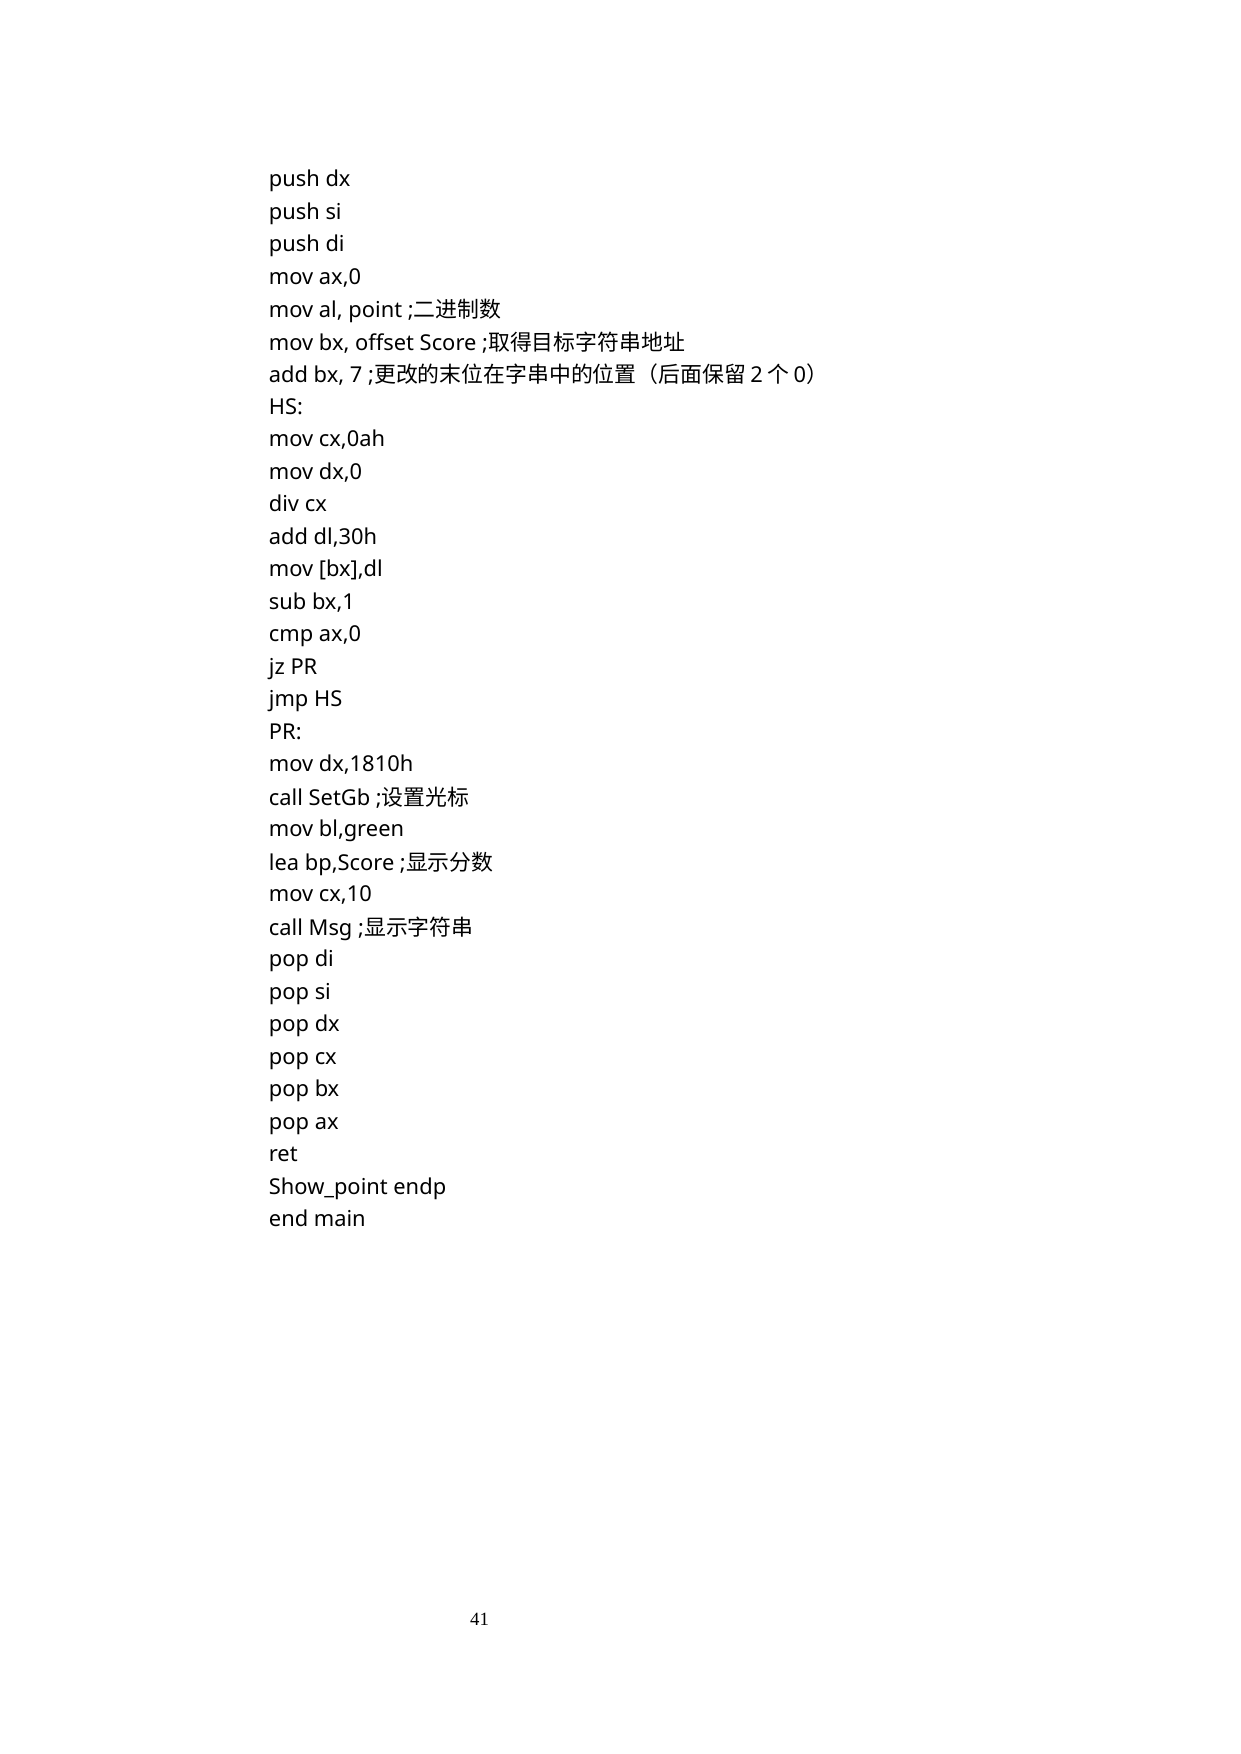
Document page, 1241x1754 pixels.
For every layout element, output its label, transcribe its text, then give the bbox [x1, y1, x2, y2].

text call SetGb ;设置光标 [225, 779, 1053, 812]
text mov dx,0 [225, 454, 1053, 487]
text jmp HS [225, 682, 1053, 714]
text push dx [225, 162, 1053, 194]
text push di [225, 227, 1053, 259]
text mov [bx],dl [225, 552, 1053, 584]
text PR: [225, 714, 1053, 747]
text add dl,30h [225, 519, 1053, 552]
text end main [225, 1202, 1053, 1234]
text div cx [225, 487, 1053, 519]
text call Msg ;显示字符串 [225, 909, 1053, 942]
text mov al, point ;二进制数 [225, 292, 1053, 324]
text mov cx,10 [225, 877, 1053, 909]
text pop ax [225, 1104, 1053, 1137]
text jz PR [225, 649, 1053, 682]
text lea bp,Score ;显示分数 [225, 844, 1053, 877]
text ret [225, 1137, 1053, 1169]
text mov cx,0ah [225, 422, 1053, 454]
text pop si [225, 974, 1053, 1007]
text mov bl,green [225, 812, 1053, 844]
text Show_point endp [225, 1169, 1053, 1202]
text pop cx [225, 1039, 1053, 1072]
text sub bx,1 [225, 584, 1053, 617]
text pop bx [225, 1072, 1053, 1104]
text mov bx, offset Score ;取得目标字符串地址 [225, 324, 1053, 357]
text HS: [225, 389, 1053, 422]
text add bx, 7 ;更改的末位在字串中的位置（后面保留2个0） [225, 357, 1053, 389]
text push si [225, 194, 1053, 227]
text mov dx,1810h [225, 747, 1053, 779]
text cmp ax,0 [225, 617, 1053, 649]
text pop dx [225, 1007, 1053, 1039]
text mov ax,0 [225, 259, 1053, 292]
text pop di [225, 942, 1053, 974]
